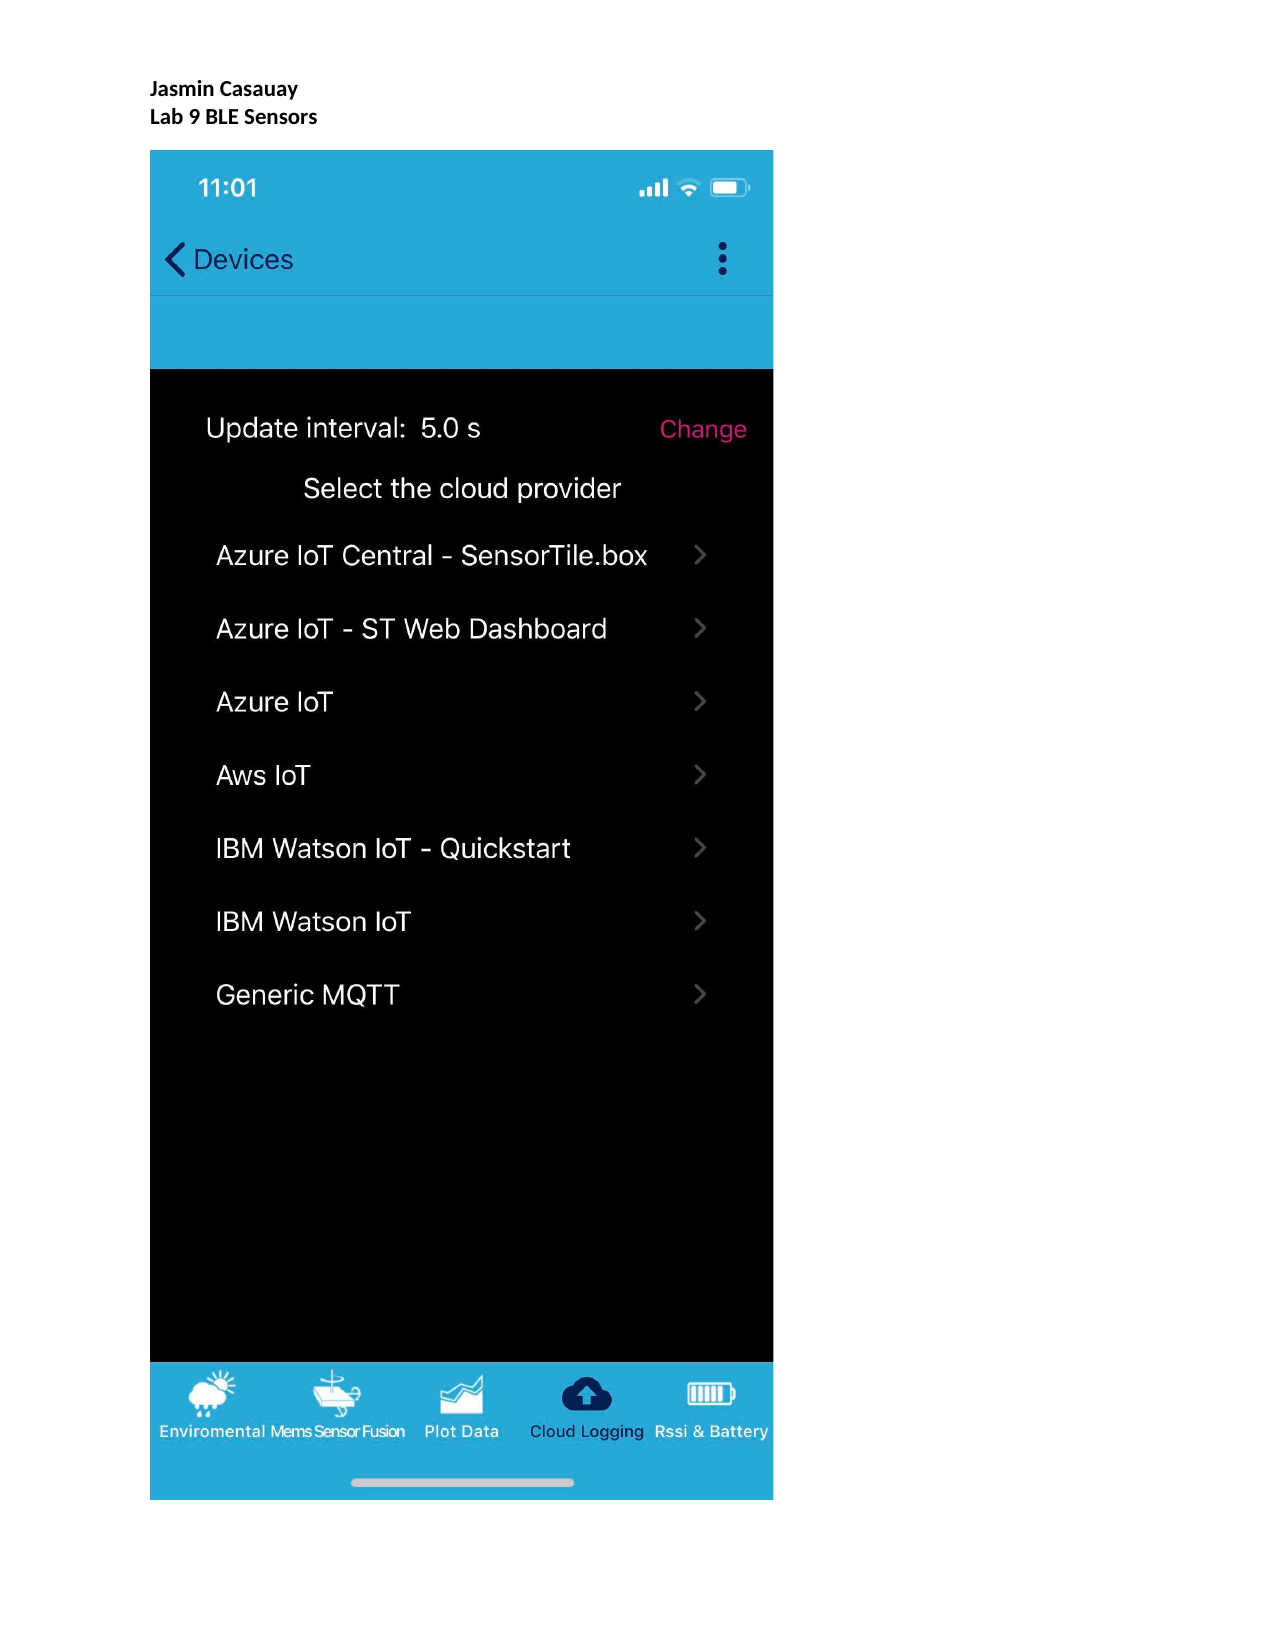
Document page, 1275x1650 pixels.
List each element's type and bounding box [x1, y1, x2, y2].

picture [150, 150, 774, 1500]
